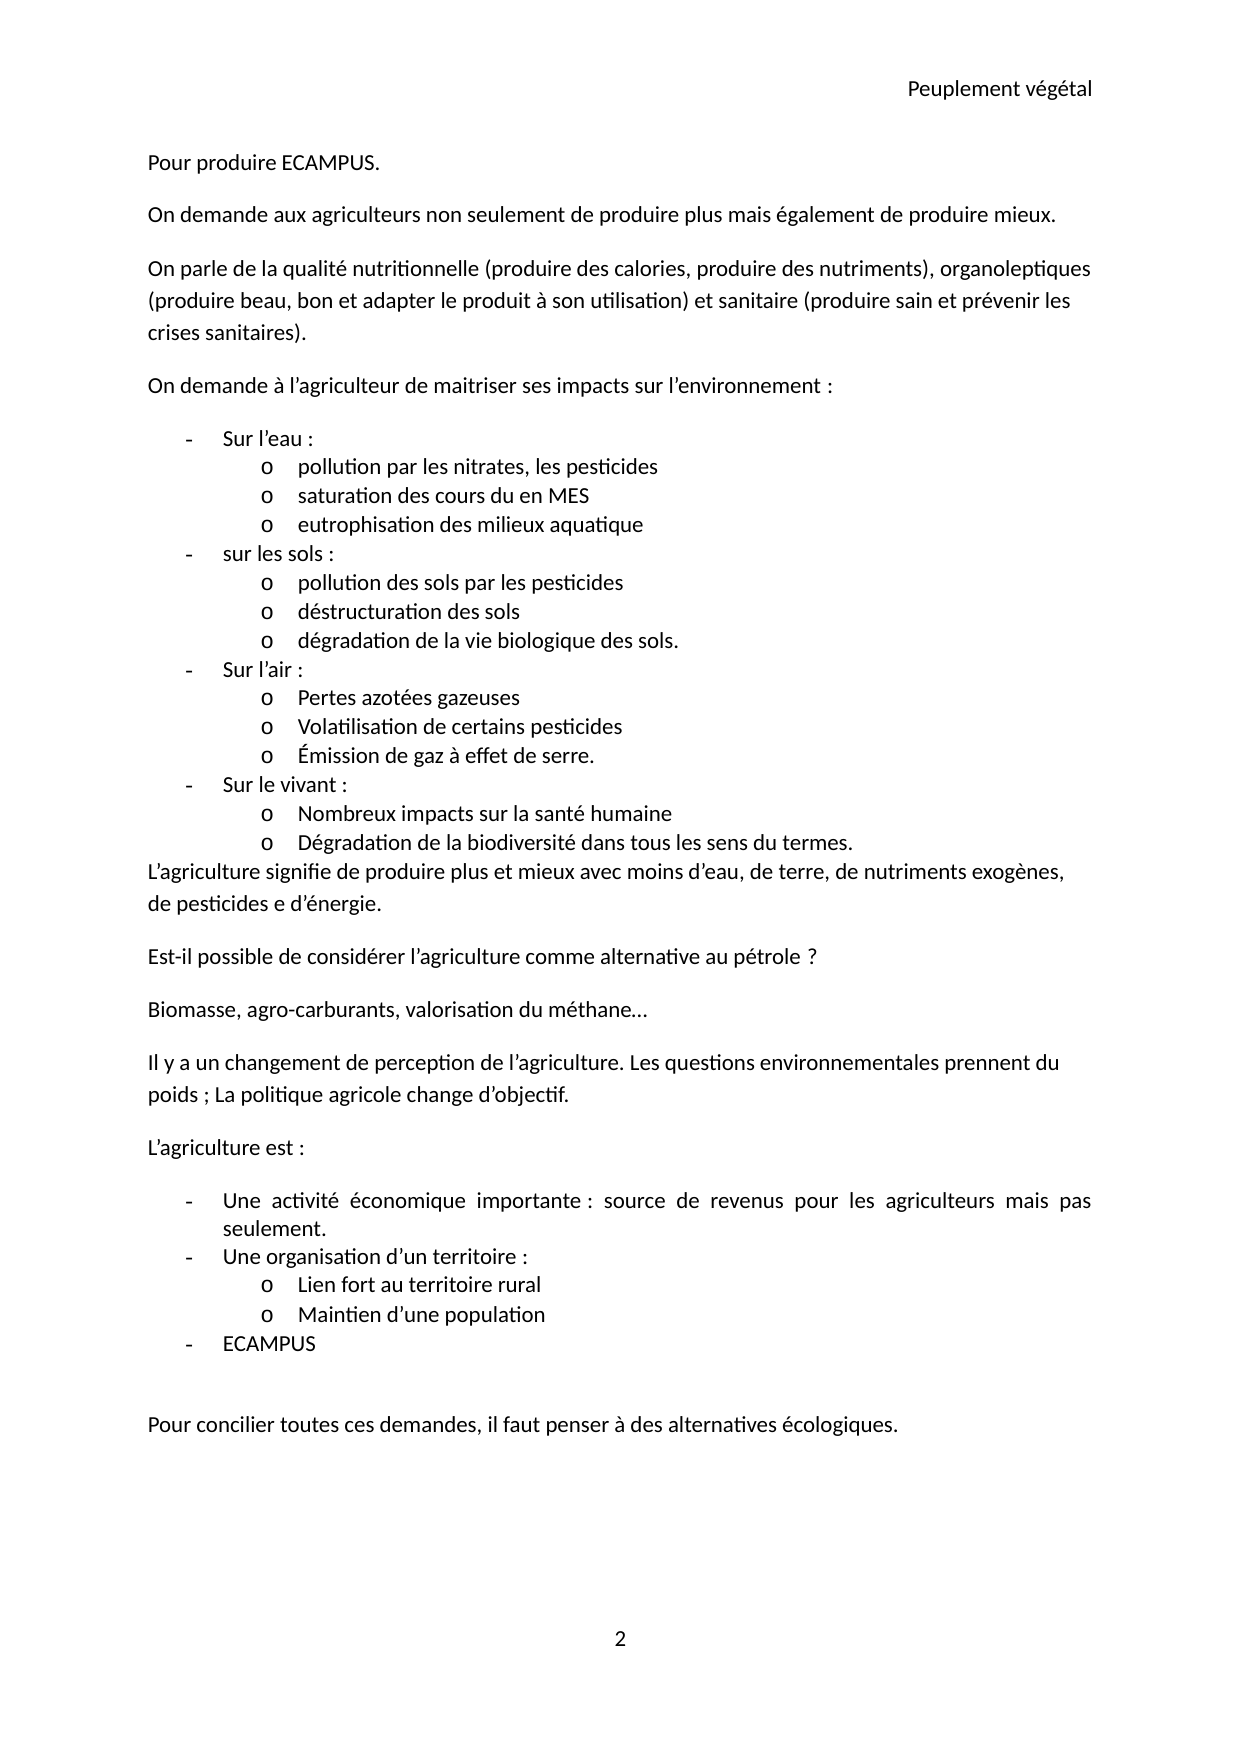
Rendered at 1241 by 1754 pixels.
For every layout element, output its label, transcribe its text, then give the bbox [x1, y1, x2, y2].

list déstructuration des sols [260, 597, 1093, 626]
text Pour concilier toutes ces demandes, il faut penser à des alternatives écologiques. [148, 1410, 1093, 1438]
list pollution par les nitrates, les pesticides [260, 452, 1093, 481]
list Une organisation d’un territoire : [185, 1242, 1093, 1271]
list Une activité économique importante : source de revenus pour les agriculteurs mais pas seulement. [185, 1186, 1093, 1242]
text Est-il possible de considérer l’agriculture comme alternative au pétrole ? [148, 942, 1093, 970]
text On demande aux agriculteurs non seulement de produire plus mais également de produire mieux. [148, 201, 1093, 229]
list sur les sols : [185, 539, 1093, 568]
list Pertes azotées gazeuses [260, 683, 1093, 712]
list Lien fort au territoire rural [260, 1271, 1093, 1300]
list Sur l’air : [185, 655, 1093, 683]
list Dégradation de la biodiversité dans tous les sens du termes. [260, 828, 1093, 857]
list Nombreux impacts sur la santé humaine [260, 799, 1093, 828]
list Sur le vivant : [185, 771, 1093, 799]
list ECAMPUS [185, 1329, 1093, 1357]
list Maintien d’une population [260, 1300, 1093, 1329]
text L’agriculture est : [148, 1133, 1093, 1161]
list Volatilisation de certains pesticides [260, 712, 1093, 741]
list pollution des sols par les pesticides [260, 568, 1093, 597]
text L’agriculture signifie de produire plus et mieux avec moins d’eau, de terre, de nutriments exogènes, de pesticides e d’énergie. [148, 857, 1093, 917]
text Pour produire ECAMPUS. [148, 148, 1093, 176]
text Il y a un changement de perception de l’agriculture. Les questions environnementales prennent du poids ; La politique agricole change d’objectif. [148, 1048, 1093, 1108]
text On demande à l’agriculteur de maitriser ses impacts sur l’environnement : [148, 371, 1093, 399]
text On parle de la qualité nutritionnelle (produire des calories, produire des nutriments), organoleptiques (produire beau, bon et adapter le produit à son utilisation) et sanitaire (produire sain et prévenir les crises sanitaires). [148, 254, 1093, 346]
text Biomasse, agro-carburants, valorisation du méthane… [148, 995, 1093, 1023]
list Sur l’eau : [185, 424, 1093, 452]
list saturation des cours du en MES [260, 481, 1093, 510]
list eutrophisation des milieux aquatique [260, 510, 1093, 539]
list Émission de gaz à effet de serre. [260, 741, 1093, 771]
list dégradation de la vie biologique des sols. [260, 626, 1093, 655]
